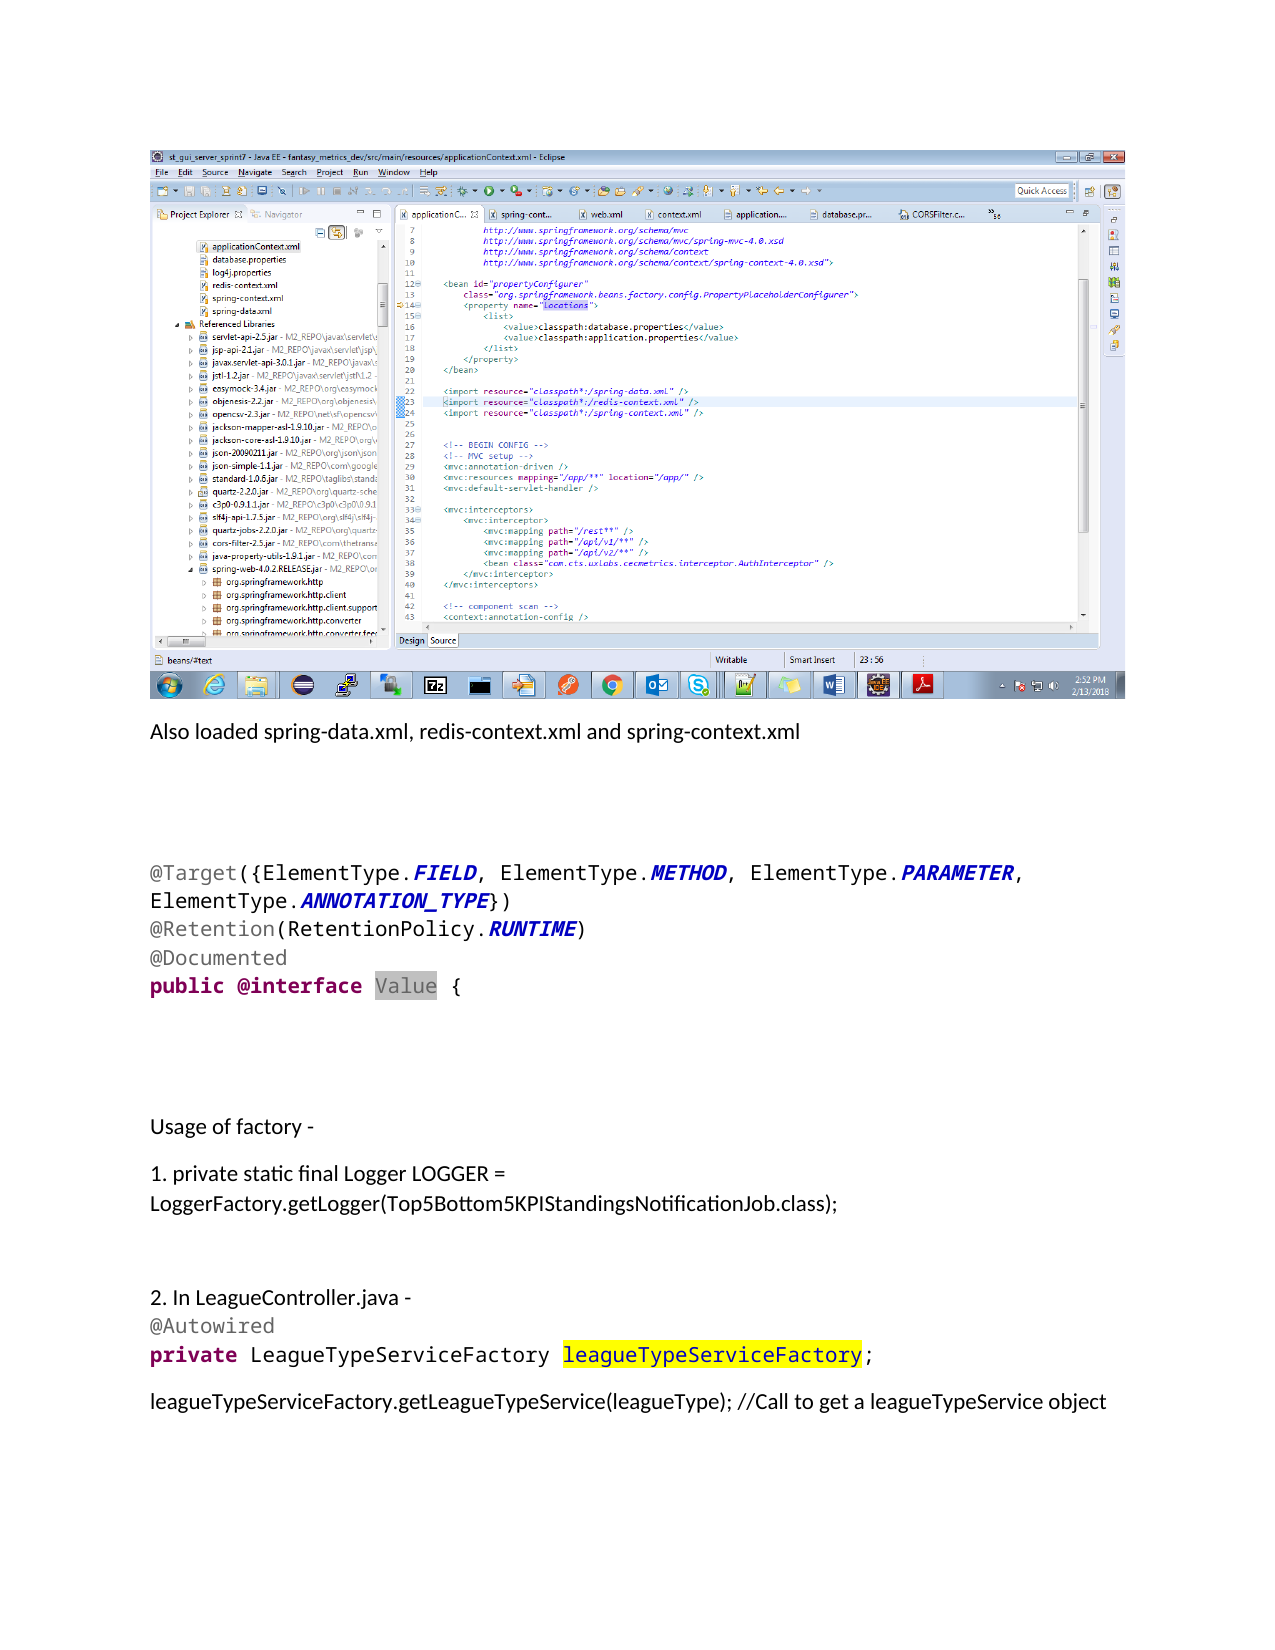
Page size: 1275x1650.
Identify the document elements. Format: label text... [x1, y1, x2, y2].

text @Documented [150, 943, 1125, 971]
text @Target({ElementType.FIELD, ElementType.METHOD, ElementType.PARAMETER, ElementType.ANNOTATION_TYPE}) [150, 858, 1125, 914]
picture [150, 150, 1125, 699]
text leagueTypeServiceFactory.getLeagueTypeService(leagueType); //Call to get a leagueTypeService object [150, 1387, 1125, 1415]
text public @interface Value { [150, 971, 375, 1000]
text @Retention(RetentionPolicy.RUNTIME) [150, 914, 1125, 943]
text Also loaded spring-data.xml, redis-context.xml and spring-context.xml [150, 717, 1125, 745]
text 1. private static final Logger LOGGER = LoggerFactory.getLogger(Top5Bottom5KPIStandingsNotificationJob.class); [150, 1159, 1125, 1217]
text @Autowired [150, 1311, 1125, 1340]
text public @interface Value { [437, 971, 1125, 1000]
text 2. In LeagueController.java - [150, 1283, 1125, 1311]
text private LeagueTypeServiceFactory leagueTypeServiceFactory; [862, 1340, 1125, 1368]
text private LeagueTypeServiceFactory leagueTypeServiceFactory; [150, 1340, 563, 1368]
text Usage of factory - [150, 1112, 1125, 1140]
